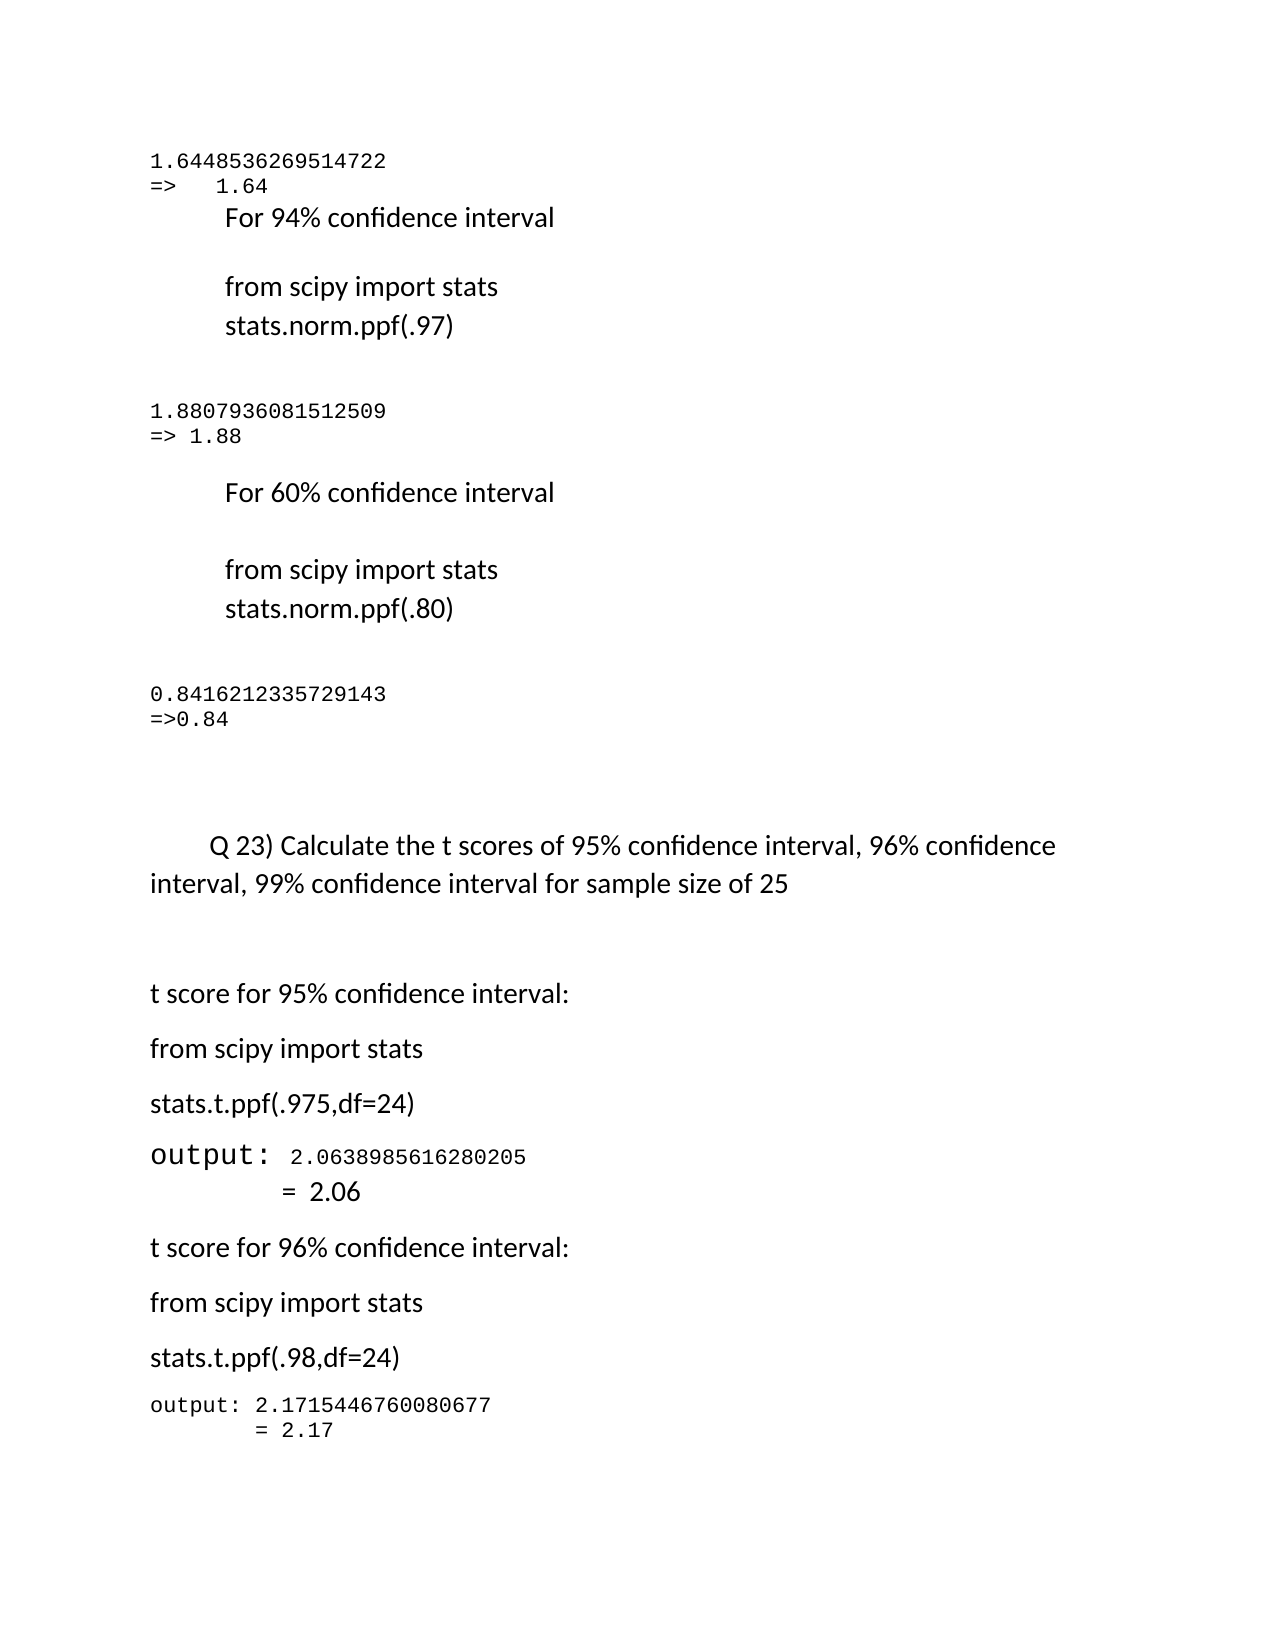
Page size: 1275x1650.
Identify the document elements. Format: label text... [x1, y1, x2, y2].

text Q 23) Calculate the t scores of 95% confidence interval, 96% confidence interval, 99% confidence interval for sample size of 25 [150, 827, 1125, 901]
list stats.norm.ppf(.80) [225, 590, 1125, 626]
text => 1.88 [150, 425, 1125, 450]
text t score for 96% confidence interval: [150, 1229, 1125, 1264]
text t score for 95% confidence interval: [150, 975, 1125, 1011]
list from scipy import stats [225, 551, 1125, 587]
text =>0.84 [150, 708, 1125, 733]
list For 94% confidence interval [225, 199, 1125, 235]
text = 2.06 [150, 1173, 1125, 1209]
text 0.8416212335729143 [150, 683, 1125, 708]
text 1.8807936081512509 [150, 400, 1125, 425]
text stats.t.ppf(.975,df=24) [150, 1085, 1125, 1121]
text output: 2.0638985616280205 [150, 1141, 1125, 1173]
text from scipy import stats [150, 1030, 1125, 1066]
text => 1.64 [150, 175, 1125, 199]
text from scipy import stats [150, 1284, 1125, 1319]
text 1.6448536269514722 [150, 150, 1125, 175]
text output: 2.1715446760080677 [150, 1394, 1125, 1419]
list stats.norm.ppf(.97) [225, 307, 1125, 342]
text = 2.17 [150, 1419, 1125, 1443]
list from scipy import stats [225, 268, 1125, 304]
list For 60% confidence interval [225, 474, 1125, 510]
text stats.t.ppf(.98,df=24) [150, 1339, 1125, 1374]
